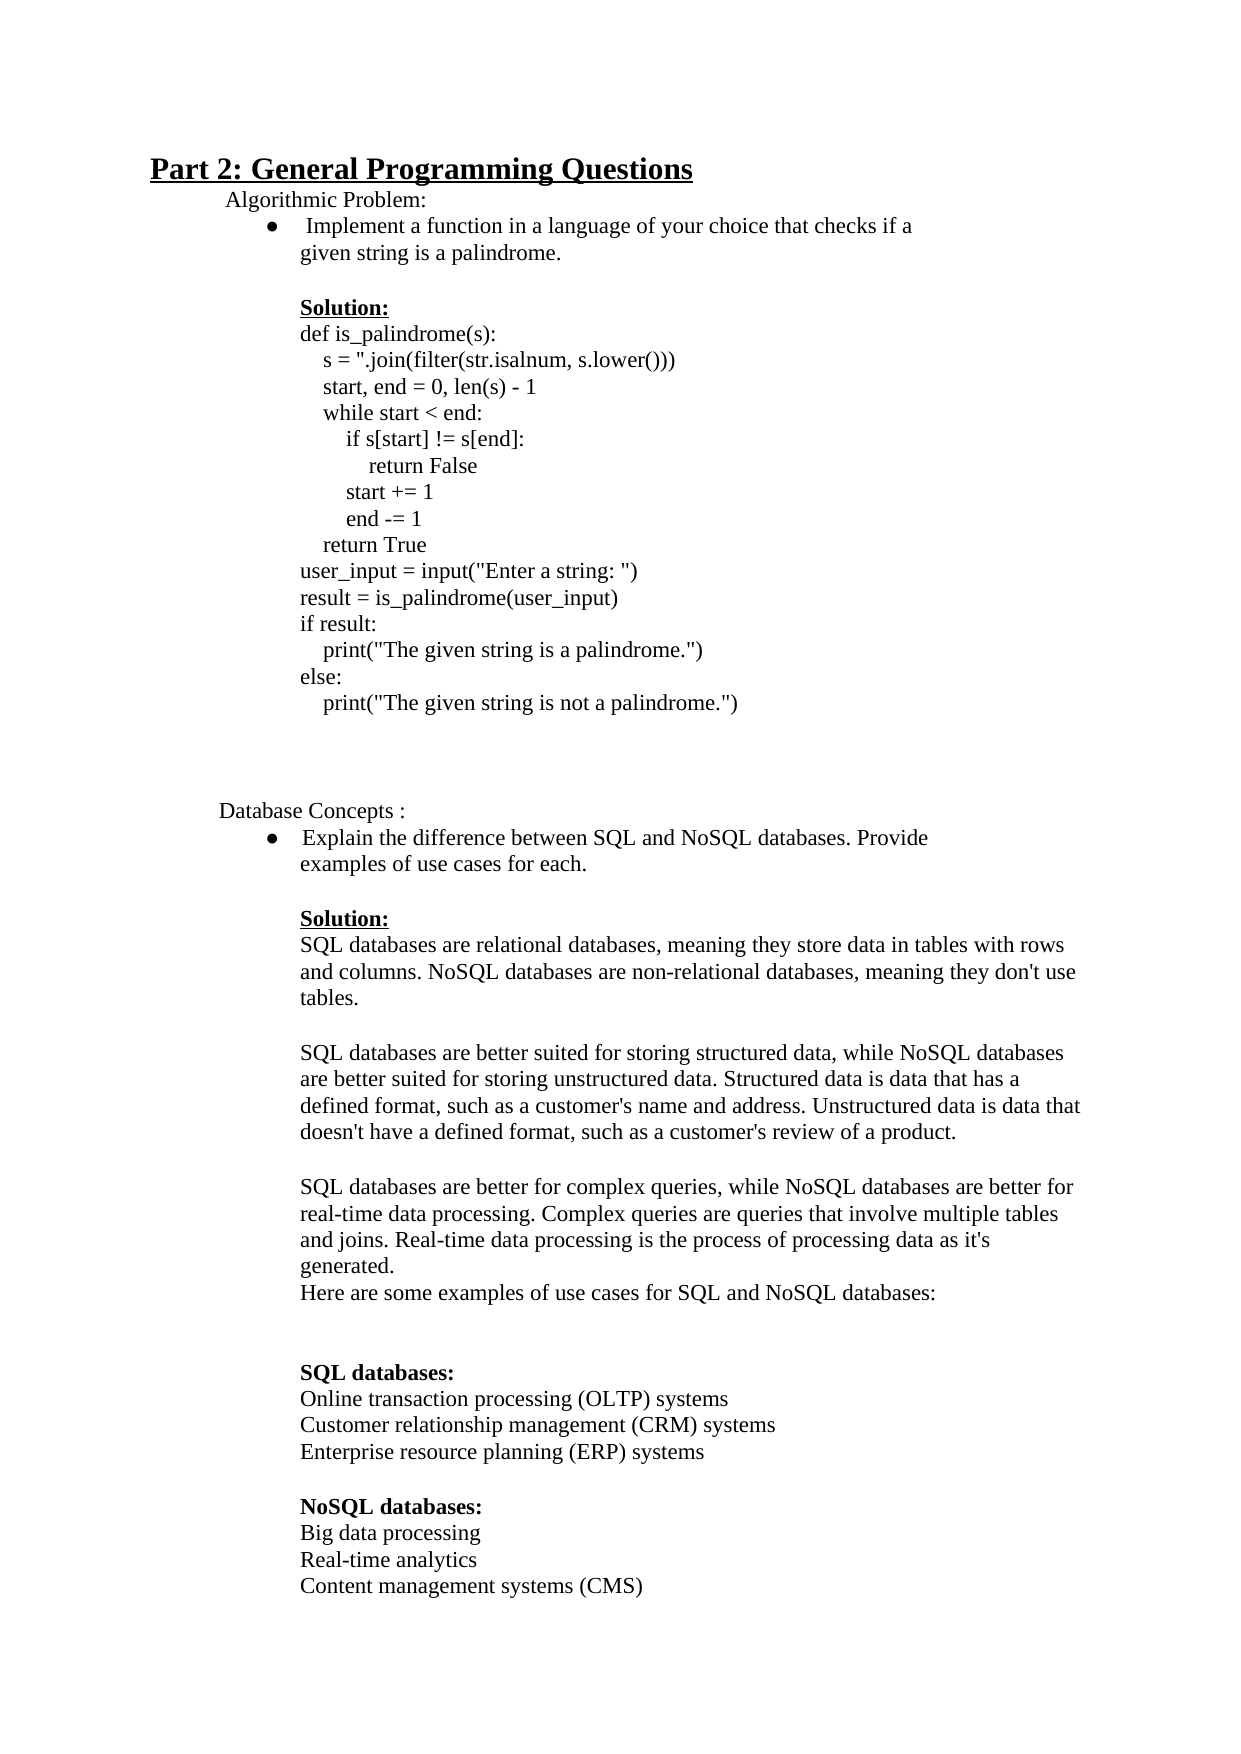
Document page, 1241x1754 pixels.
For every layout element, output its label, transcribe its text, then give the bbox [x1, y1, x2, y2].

text print("The given string is a palindrome.") [300, 636, 1090, 663]
text end -= 1 [300, 504, 1090, 531]
text result = is_palindrome(user_input) [300, 584, 1090, 610]
text ● Implement a function in a language of your choice that checks if a [225, 212, 1090, 239]
text else: [300, 663, 1090, 689]
text return True [300, 531, 1090, 557]
text ● Explain the difference between SQL and NoSQL databases. Provide [225, 823, 1090, 850]
text print("The given string is not a palindrome.") [300, 689, 1090, 715]
text Content management systems (CMS) [300, 1572, 1090, 1598]
text start, end = 0, len(s) - 1 [300, 373, 1090, 399]
text examples of use cases for each. [300, 850, 1090, 876]
text SQL databases: [300, 1359, 1090, 1385]
text if result: [300, 610, 1090, 636]
text Solution: [300, 905, 1090, 931]
text Big data processing [300, 1519, 1090, 1546]
text return False [300, 452, 1090, 478]
text given string is a palindrome. [300, 239, 1090, 265]
text Database Concepts : [150, 797, 1090, 823]
text while start < end: [300, 399, 1090, 426]
text Part 2: General Programming Questions [150, 150, 1090, 186]
text s = ''.join(filter(str.isalnum, s.lower())) [300, 346, 1090, 373]
text Solution: [300, 294, 1090, 320]
text if s[start] != s[end]: [300, 426, 1090, 452]
text Online transaction processing (OLTP) systems [300, 1385, 1090, 1412]
text Real-time analytics [300, 1546, 1090, 1572]
text Here are some examples of use cases for SQL and NoSQL databases: [300, 1279, 1090, 1305]
text SQL databases are relational databases, meaning they store data in tables with rows and columns. NoSQL databases are non-relational databases, meaning they don't use tables. [300, 931, 1090, 1010]
text Customer relationship management (CRM) systems [300, 1412, 1090, 1438]
text Enterprise resource planning (ERP) systems [300, 1438, 1090, 1464]
text start += 1 [300, 478, 1090, 504]
text Algorithmic Problem: [225, 186, 1090, 212]
text SQL databases are better suited for storing structured data, while NoSQL databases are better suited for storing unstructured data. Structured data is data that has a defined format, such as a customer's name and address. Unstructured data is data that doesn't have a defined format, such as a customer's review of a product. [300, 1039, 1090, 1144]
text user_input = input("Enter a string: ") [300, 557, 1090, 584]
text def is_palindrome(s): [300, 320, 1090, 346]
text SQL databases are better for complex queries, while NoSQL databases are better for real-time data processing. Complex queries are queries that involve multiple tables and joins. Real-time data processing is the process of processing data as it's generated. [300, 1173, 1090, 1279]
text NoSQL databases: [300, 1493, 1090, 1519]
